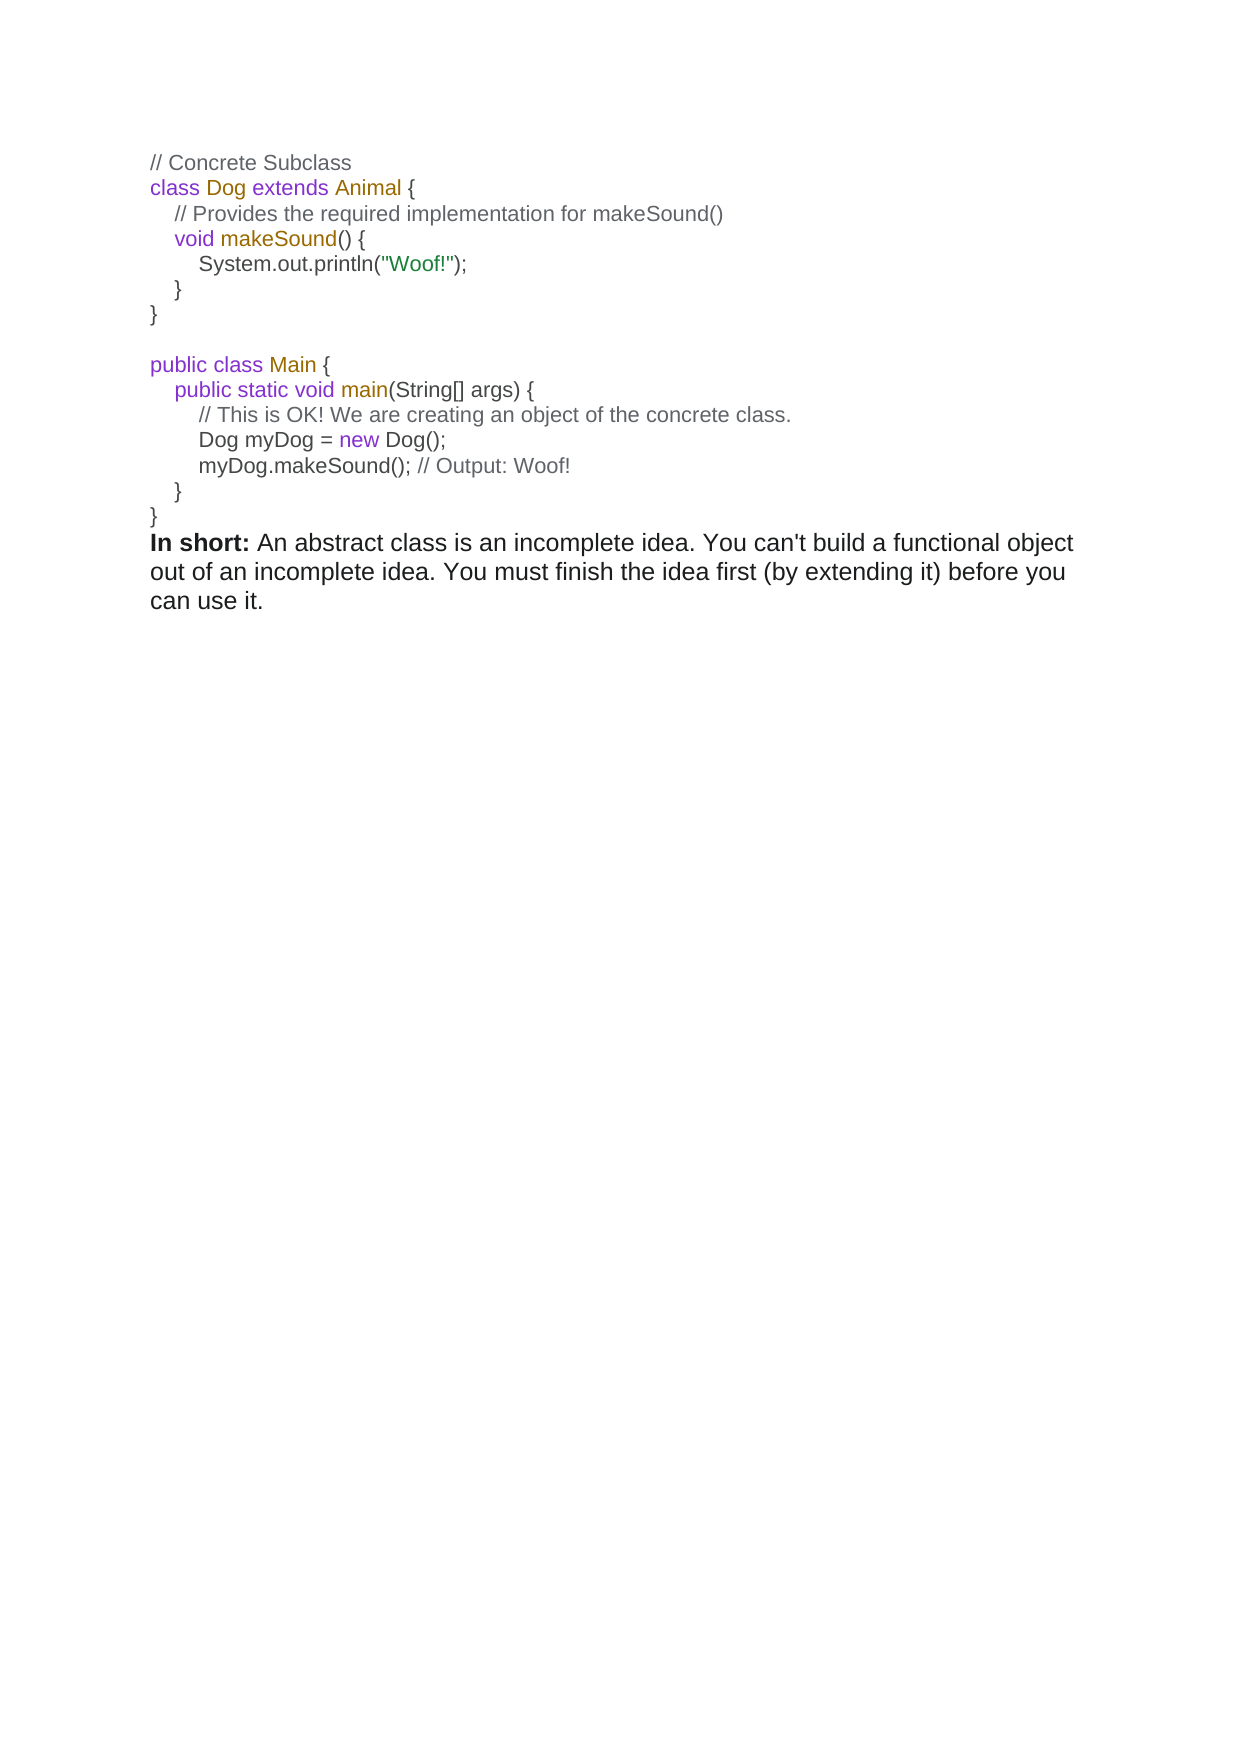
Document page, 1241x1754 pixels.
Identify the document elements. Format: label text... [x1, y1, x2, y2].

text // Provides the required implementation for makeSound() [150, 200, 1090, 226]
text myDog.makeSound(); // Output: Woof! [150, 452, 1090, 478]
text void makeSound() { [150, 226, 1090, 251]
text public static void main(String[] args) { [150, 377, 1090, 402]
text Dog myDog = new Dog(); [150, 427, 1090, 452]
text // Concrete Subclass [150, 150, 1090, 175]
text // This is OK! We are creating an object of the concrete class. [150, 402, 1090, 427]
text In short: An abstract class is an incomplete idea. You can't build a functional object out of an incomplete idea. You must finish the idea first (by extending it) before you can use it. [150, 528, 1090, 614]
text } [150, 301, 1090, 326]
text System.out.println("Woof!"); [150, 251, 1090, 276]
text class Dog extends Animal { [150, 175, 1090, 200]
text } [150, 478, 1090, 503]
text } [150, 503, 1090, 528]
text public class Main { [150, 352, 1090, 377]
text } [150, 276, 1090, 301]
